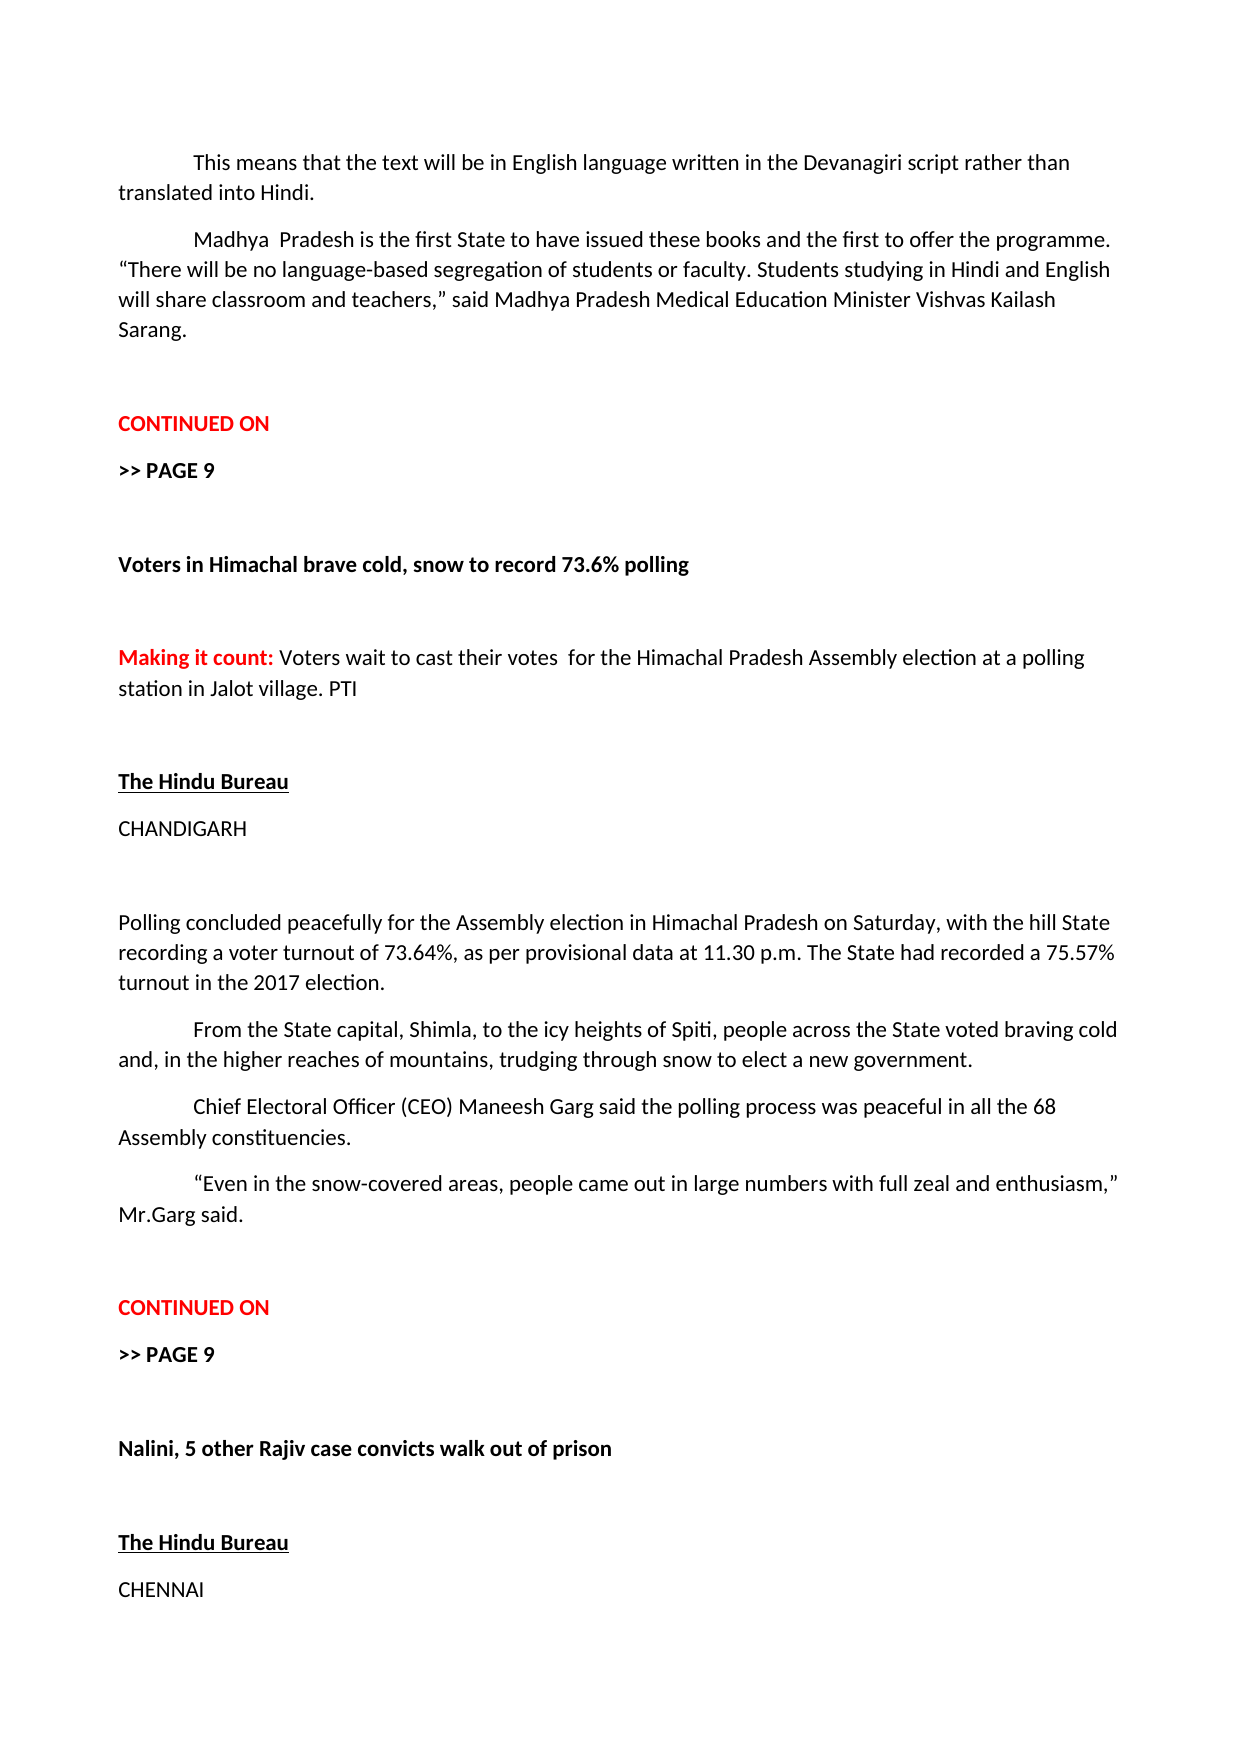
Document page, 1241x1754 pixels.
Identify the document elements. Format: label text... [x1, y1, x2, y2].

text >> PAGE 9 [118, 1340, 1122, 1368]
text CONTINUED ON [118, 1293, 1122, 1321]
text Nalini, 5 other Rajiv case convicts walk out of prison [118, 1434, 1122, 1462]
text Voters in Himachal brave cold, snow to record 73.6% polling [118, 550, 1122, 578]
text Chief Electoral Officer (CEO) Maneesh Garg said the polling process was peaceful in all the 68 Assembly constituencies. [118, 1092, 1122, 1151]
text The Hindu Bureau [118, 1528, 1122, 1556]
text “Even in the snow-covered areas, people came out in large numbers with full zeal and enthusiasm,” Mr.Garg said. [118, 1169, 1122, 1228]
text From the State capital, Shimla, to the icy heights of Spiti, people across the State voted braving cold and, in the higher reaches of mountains, trudging through snow to elect a new government. [118, 1015, 1122, 1073]
text CHANDIGARH [118, 814, 1122, 842]
text >> PAGE 9 [118, 456, 1122, 484]
text The Hindu Bureau [118, 767, 1122, 795]
text CHENNAI [118, 1575, 1122, 1603]
text This means that the text will be in English language written in the Devanagiri script rather than translated into Hindi. [118, 148, 1122, 206]
text Polling concluded peacefully for the Assembly election in Himachal Pradesh on Saturday, with the hill State recording a voter turnout of 73.64%, as per provisional data at 11.30 p.m. The State had recorded a 75.57% turnout in the 2017 election. [118, 908, 1122, 996]
text Madhya Pradesh is the first State to have issued these books and the first to offer the programme. “There will be no language-based segregation of students or faculty. Students studying in Hindi and English will share classroom and teachers,” said Madhya Pradesh Medical Education Minister Vishvas Kailash Sarang. [118, 225, 1122, 343]
text CONTINUED ON [118, 409, 1122, 437]
text Making it count: Voters wait to cast their votes for the Himachal Pradesh Assembly election at a polling station in Jalot village. PTI [118, 643, 1122, 702]
